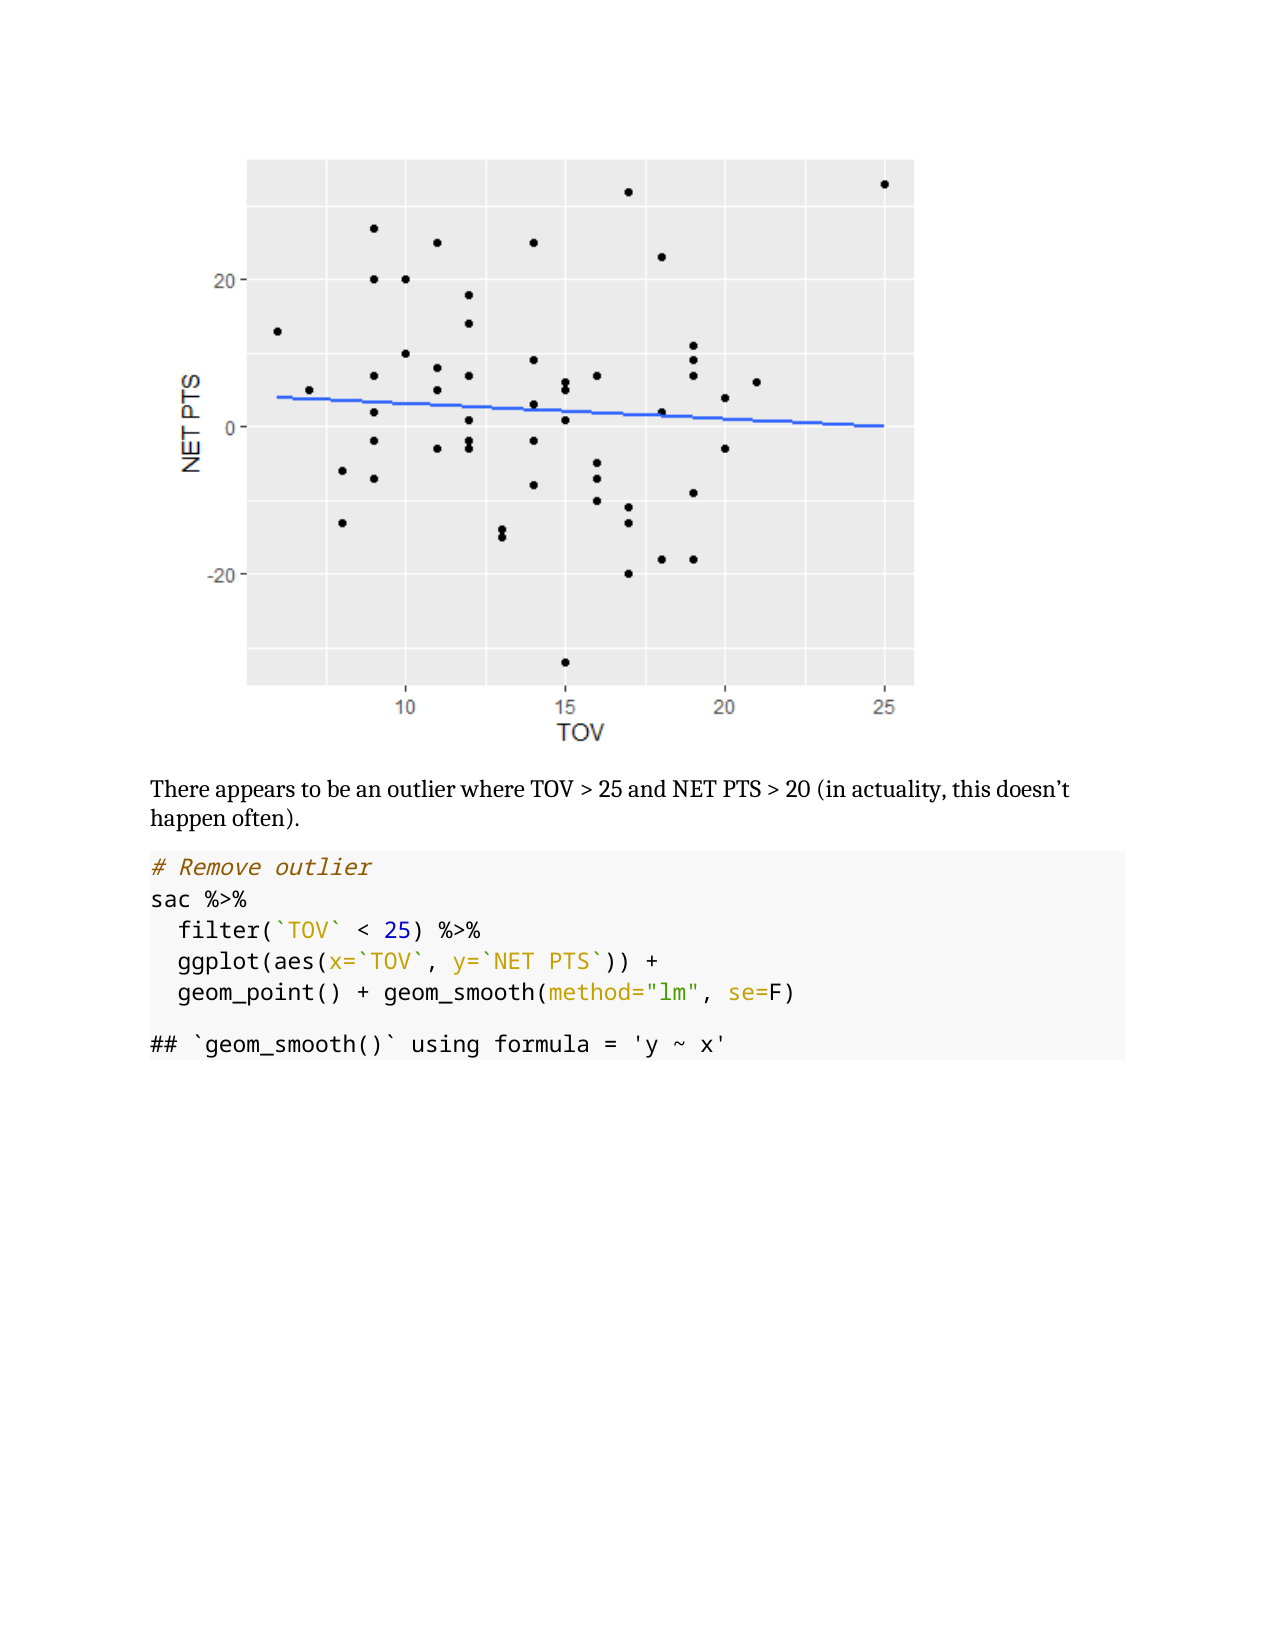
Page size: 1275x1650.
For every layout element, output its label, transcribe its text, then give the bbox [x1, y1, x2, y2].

text ## `geom_smooth()` using formula = 'y ~ x' [150, 1028, 1125, 1060]
text # Remove outlier sac %>% filter(`TOV` < 25) %>% ggplot(aes(x=`TOV`, y=`NET PTS`)) + geom_point() + geom_smooth(method="lm", se=F) [246, 851, 1125, 1008]
picture [168, 150, 927, 757]
text There appears to be an outlier where TOV > 25 and NET PTS > 20 (in actuality, this doesn’t happen often). [150, 775, 1125, 833]
